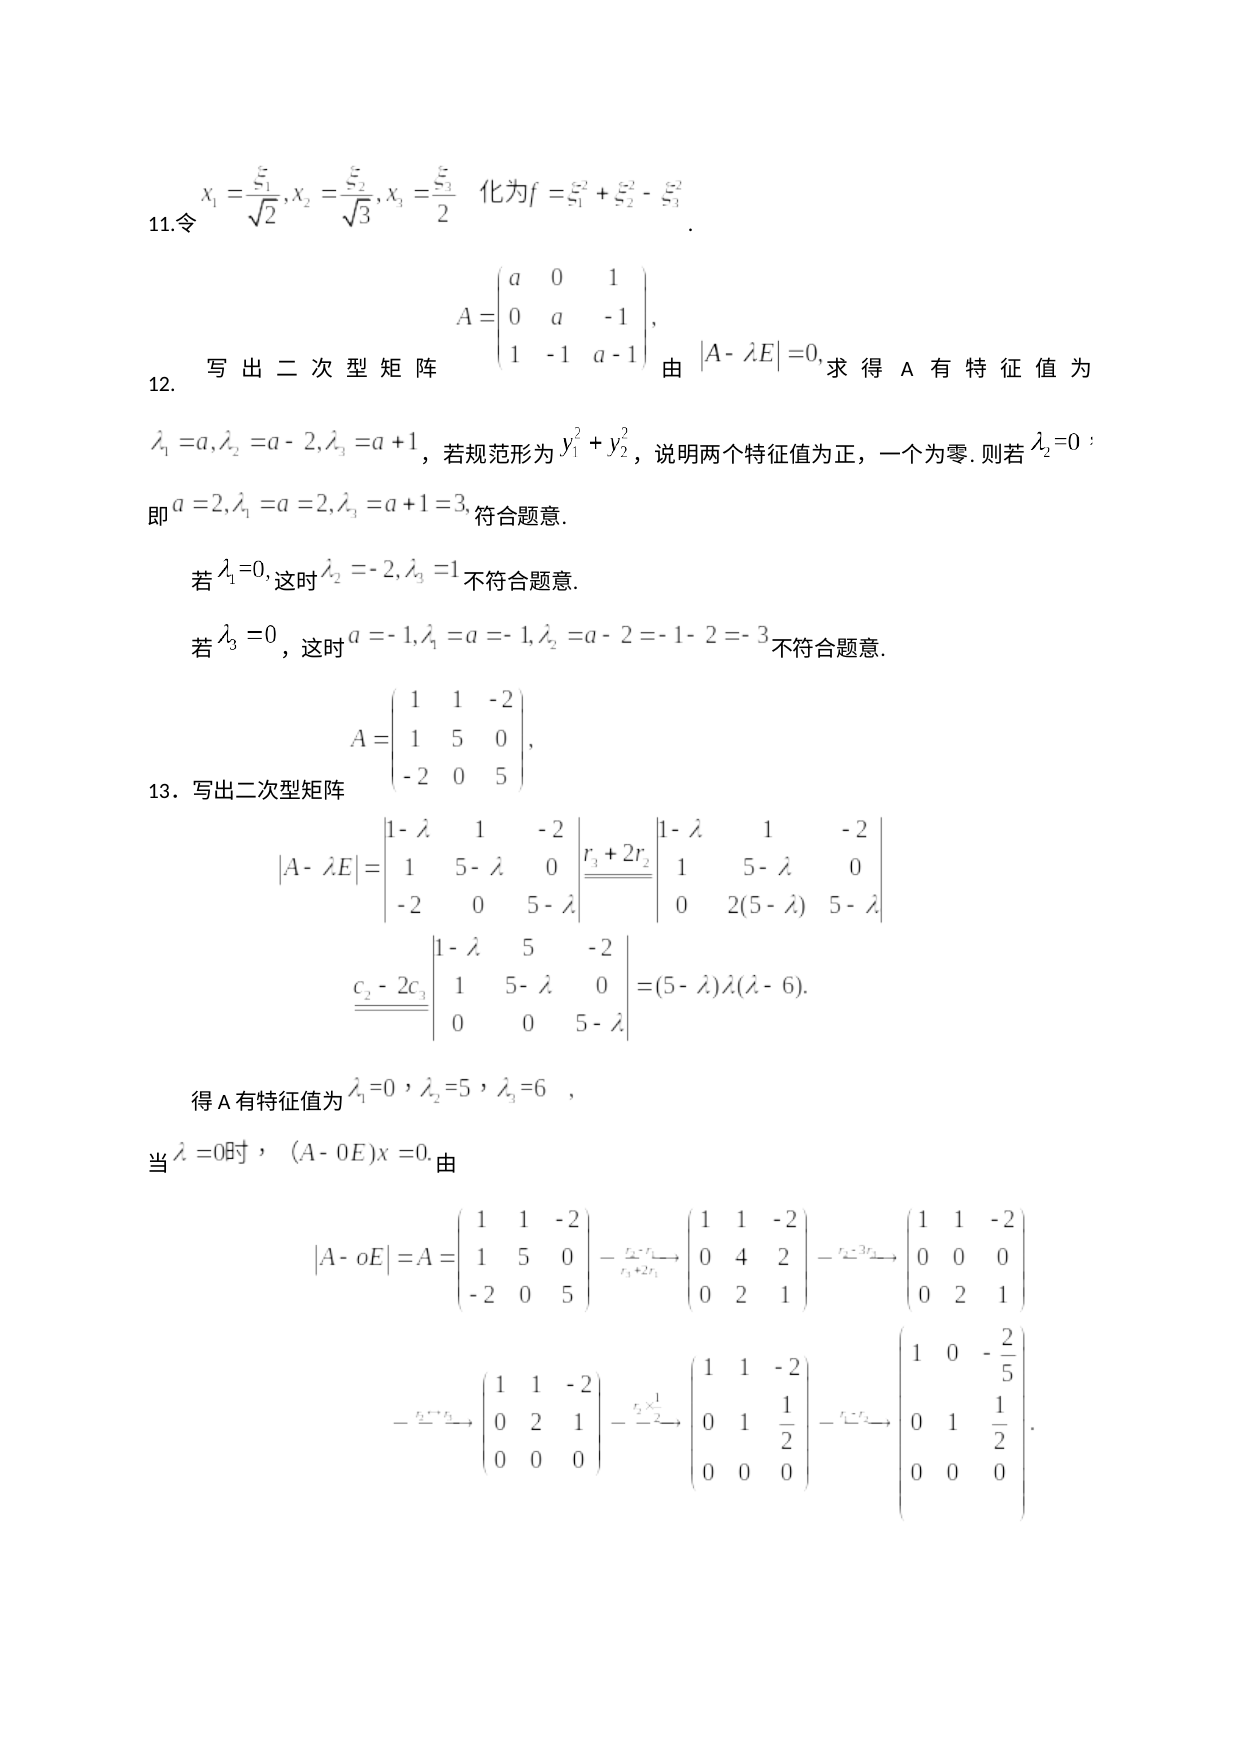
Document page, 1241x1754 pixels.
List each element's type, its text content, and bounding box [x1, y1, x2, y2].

text 当由 [148, 1137, 1092, 1202]
text 若，这时不符合题意. [148, 617, 1092, 682]
text 11.令. [148, 162, 1092, 259]
text 12. 写出二次型矩阵由求得A有特征值为，若规范形为，说明两个特征值为正，一个为零. 则若即符合题意. [148, 259, 1092, 552]
text 若这时不符合题意. [148, 552, 1092, 617]
text 得A有特征值为 [148, 1072, 1092, 1137]
text 13．写出二次型矩阵 [148, 682, 1092, 812]
